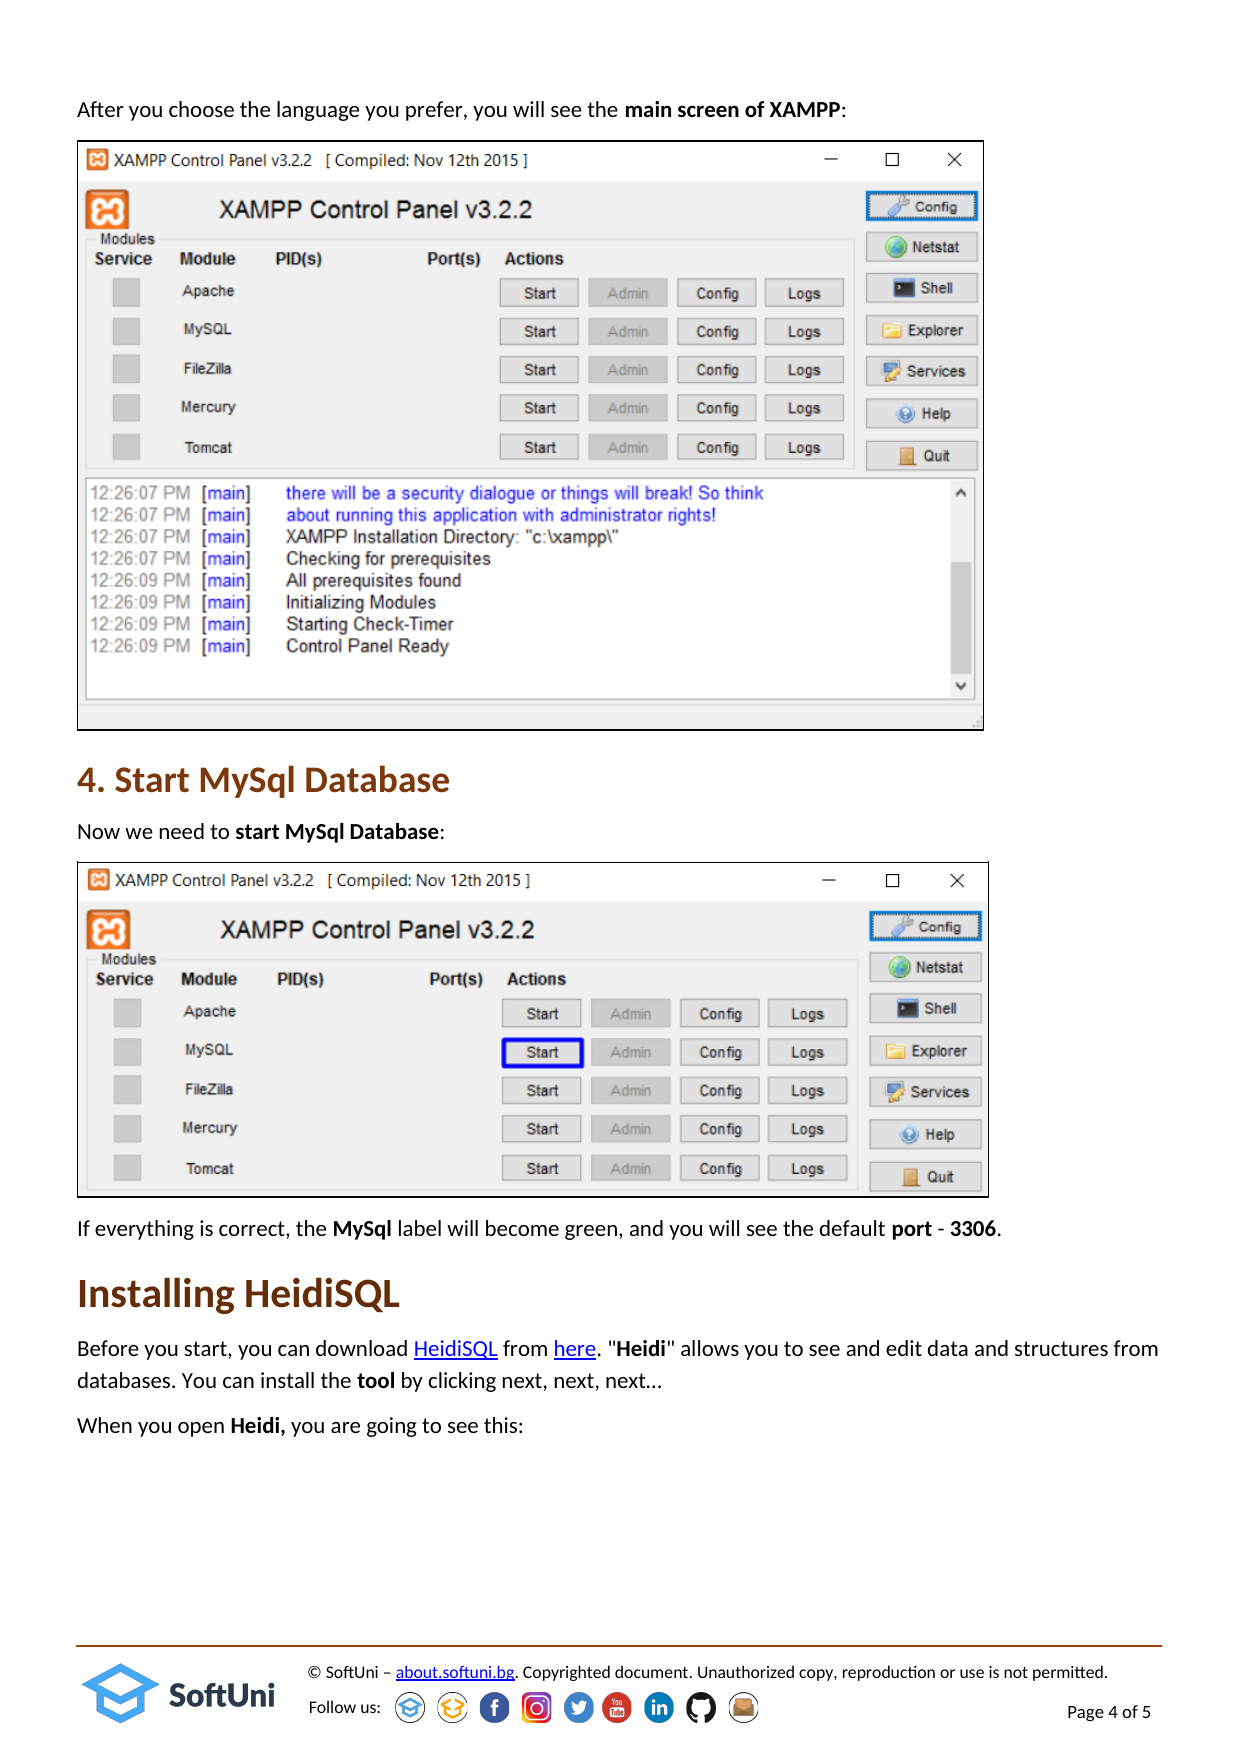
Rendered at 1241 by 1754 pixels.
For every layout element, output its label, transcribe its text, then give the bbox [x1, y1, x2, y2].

picture [479, 1692, 510, 1723]
text If everything is correct, the MySql label will become green, and you will see the default port - 3306. [77, 1214, 1163, 1242]
picture [686, 1692, 716, 1723]
text Before you start, you can download HeidiSQL from here. "Heidi" allows you to see and edit data and structures from databases. You can install the tool by clicking next, next, next… [77, 1334, 1163, 1394]
picture [602, 1692, 632, 1723]
subtitle Start MySql Database [77, 756, 1163, 802]
picture [437, 1692, 468, 1723]
picture [644, 1714, 653, 1723]
picture [522, 1692, 552, 1723]
picture [78, 863, 988, 1196]
subtitle Installing HeidiSQL [77, 1267, 1163, 1318]
picture [665, 1692, 674, 1701]
picture [564, 1692, 594, 1723]
picture [728, 1692, 759, 1723]
picture [644, 1692, 653, 1701]
picture [78, 142, 983, 729]
picture [75, 1658, 281, 1729]
text After you choose the language you prefer, you will see the main screen of XAMPP: [77, 95, 1163, 123]
text Now we need to start MySql Database: [77, 817, 1163, 845]
text When you open Heidi, you are going to see this: [77, 1411, 1163, 1439]
picture [665, 1714, 674, 1723]
picture [395, 1692, 425, 1723]
picture [658, 1705, 667, 1714]
